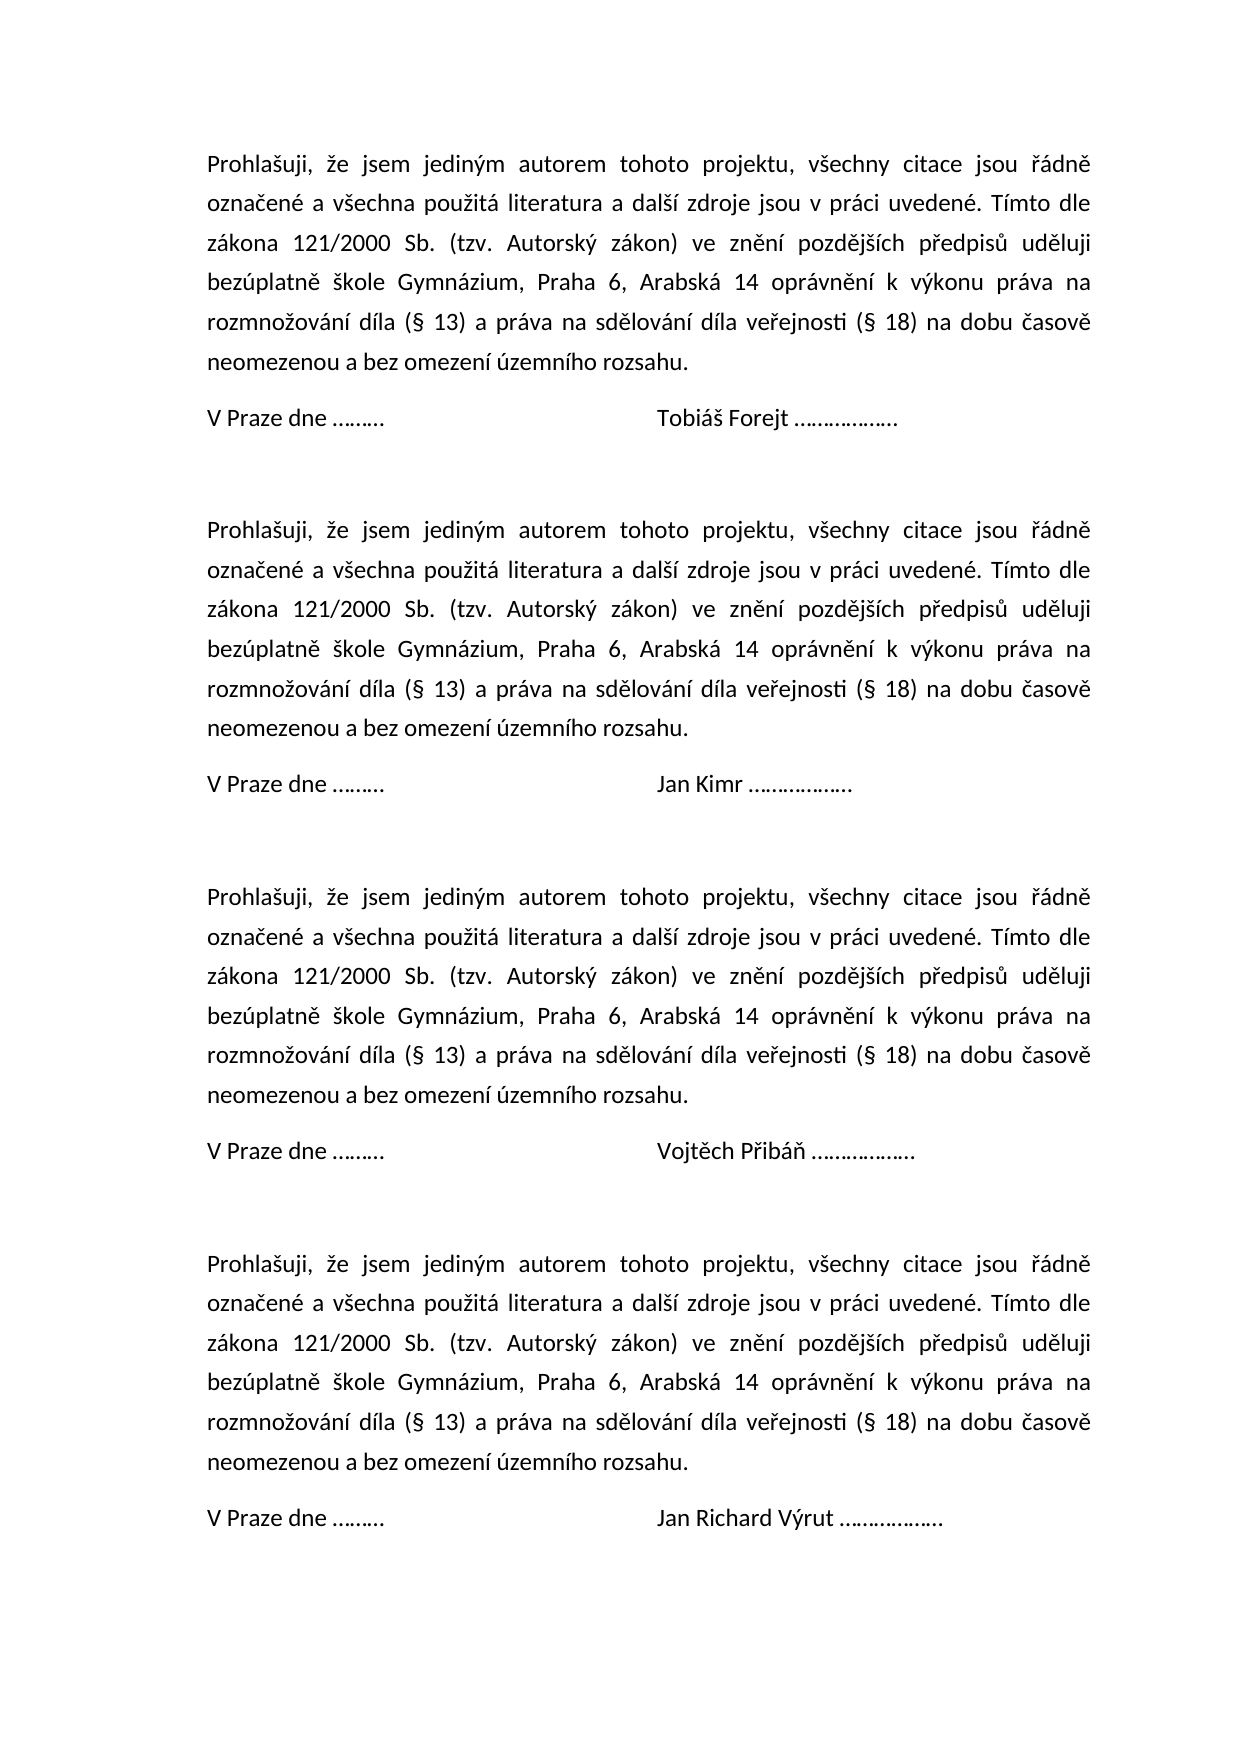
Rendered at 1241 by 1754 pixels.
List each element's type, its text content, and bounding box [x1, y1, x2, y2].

text Prohlašuji, že jsem jediným autorem tohoto projektu, všechny citace jsou řádně označené a všechna použitá literatura a další zdroje jsou v práci uvedené. Tímto dle zákona 121/2000 Sb. (tzv. Autorský zákon) ve znění pozdějších předpisů uděluji bezúplatně škole Gymnázium, Praha 6, Arabská 14 oprávnění k výkonu práva na rozmnožování díla (§ 13) a práva na sdělování díla veřejnosti (§ 18) na dobu časově neomezenou a bez omezení územního rozsahu. [207, 1248, 1092, 1476]
text V Praze dne ……… Jan Richard Výrut ……………… [207, 1502, 1092, 1532]
text V Praze dne ……… Tobiáš Forejt ……………… [207, 402, 1092, 432]
text Prohlašuji, že jsem jediným autorem tohoto projektu, všechny citace jsou řádně označené a všechna použitá literatura a další zdroje jsou v práci uvedené. Tímto dle zákona 121/2000 Sb. (tzv. Autorský zákon) ve znění pozdějších předpisů uděluji bezúplatně škole Gymnázium, Praha 6, Arabská 14 oprávnění k výkonu práva na rozmnožování díla (§ 13) a práva na sdělování díla veřejnosti (§ 18) na dobu časově neomezenou a bez omezení územního rozsahu. [207, 881, 1092, 1109]
text V Praze dne ……… Jan Kimr ……………… [207, 768, 1092, 799]
text V Praze dne ……… Vojtěch Přibáň ……………… [207, 1135, 1092, 1166]
text Prohlašuji, že jsem jediným autorem tohoto projektu, všechny citace jsou řádně označené a všechna použitá literatura a další zdroje jsou v práci uvedené. Tímto dle zákona 121/2000 Sb. (tzv. Autorský zákon) ve znění pozdějších předpisů uděluji bezúplatně škole Gymnázium, Praha 6, Arabská 14 oprávnění k výkonu práva na rozmnožování díla (§ 13) a práva na sdělování díla veřejnosti (§ 18) na dobu časově neomezenou a bez omezení územního rozsahu. [207, 514, 1092, 743]
text Prohlašuji, že jsem jediným autorem tohoto projektu, všechny citace jsou řádně označené a všechna použitá literatura a další zdroje jsou v práci uvedené. Tímto dle zákona 121/2000 Sb. (tzv. Autorský zákon) ve znění pozdějších předpisů uděluji bezúplatně škole Gymnázium, Praha 6, Arabská 14 oprávnění k výkonu práva na rozmnožování díla (§ 13) a práva na sdělování díla veřejnosti (§ 18) na dobu časově neomezenou a bez omezení územního rozsahu. [207, 148, 1092, 376]
